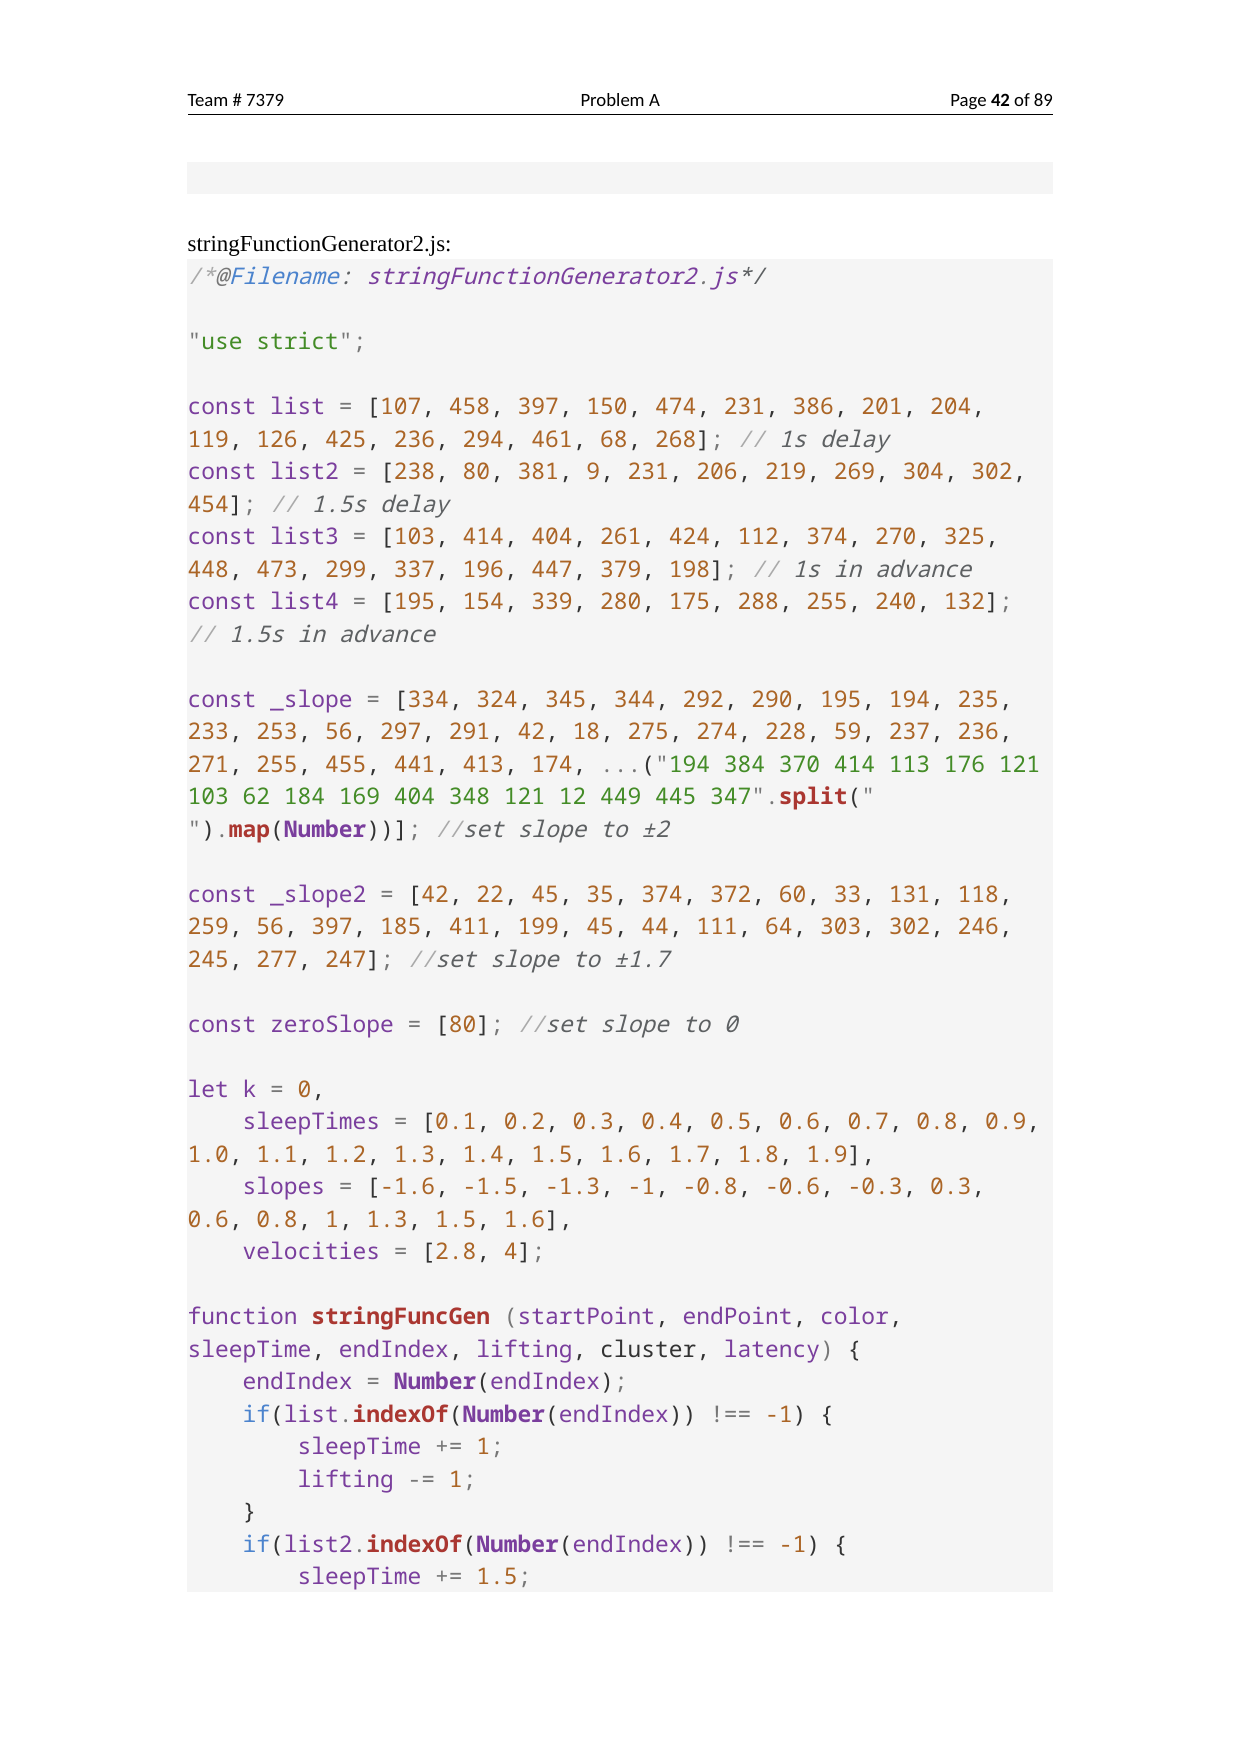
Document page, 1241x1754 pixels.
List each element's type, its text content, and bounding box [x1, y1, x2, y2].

text let k = 0, [187, 1072, 1053, 1104]
text stringFunctionGenerator2.js: [187, 227, 1053, 259]
text if(list.indexOf(Number(endIndex)) !== -1) { [187, 1397, 1053, 1429]
text const _slope2 = [42, 22, 45, 35, 374, 372, 60, 33, 131, 118, 259, 56, 397, 185, 411, 199, 45, 44, 111, 64, 303, 302, 246, 245, 277, 247]; //set slope to ±1.7 [187, 877, 1053, 974]
text sleepTimes = [0.1, 0.2, 0.3, 0.4, 0.5, 0.6, 0.7, 0.8, 0.9, 1.0, 1.1, 1.2, 1.3, 1.4, 1.5, 1.6, 1.7, 1.8, 1.9], [187, 1104, 1053, 1169]
text function stringFuncGen (startPoint, endPoint, color, sleepTime, endIndex, lifting, cluster, latency) { [187, 1299, 1053, 1364]
text const _slope = [334, 324, 345, 344, 292, 290, 195, 194, 235, 233, 253, 56, 297, 291, 42, 18, 275, 274, 228, 59, 237, 236, 271, 255, 455, 441, 413, 174, ...("194 384 370 414 113 176 121 103 62 184 169 404 348 121 12 449 445 347".split(" ").map(Number))]; //set slope to ±2 [187, 682, 1053, 844]
text lifting -= 1; [187, 1462, 1053, 1494]
text sleepTime += 1; [187, 1429, 1053, 1462]
text /*@Filename: stringFunctionGenerator2.js*/ [187, 259, 1053, 292]
text const list4 = [195, 154, 339, 280, 175, 288, 255, 240, 132]; // 1.5s in advance [187, 584, 1053, 649]
text const list = [107, 458, 397, 150, 474, 231, 386, 201, 204, 119, 126, 425, 236, 294, 461, 68, 268]; // 1s delay [187, 389, 1053, 454]
text velocities = [2.8, 4]; [187, 1234, 1053, 1267]
text "use strict"; [187, 324, 1053, 357]
text } [187, 1494, 1053, 1527]
text const list2 = [238, 80, 381, 9, 231, 206, 219, 269, 304, 302, 454]; // 1.5s delay [187, 454, 1053, 519]
text const list3 = [103, 414, 404, 261, 424, 112, 374, 270, 325, 448, 473, 299, 337, 196, 447, 379, 198]; // 1s in advance [187, 519, 1053, 584]
text if(list2.indexOf(Number(endIndex)) !== -1) { [187, 1527, 1053, 1559]
text const zeroSlope = [80]; //set slope to 0 [187, 1007, 1053, 1039]
text endIndex = Number(endIndex); [187, 1364, 1053, 1397]
text sleepTime += 1.5; [187, 1559, 1053, 1592]
text slopes = [-1.6, -1.5, -1.3, -1, -0.8, -0.6, -0.3, 0.3, 0.6, 0.8, 1, 1.3, 1.5, 1.6], [187, 1169, 1053, 1234]
